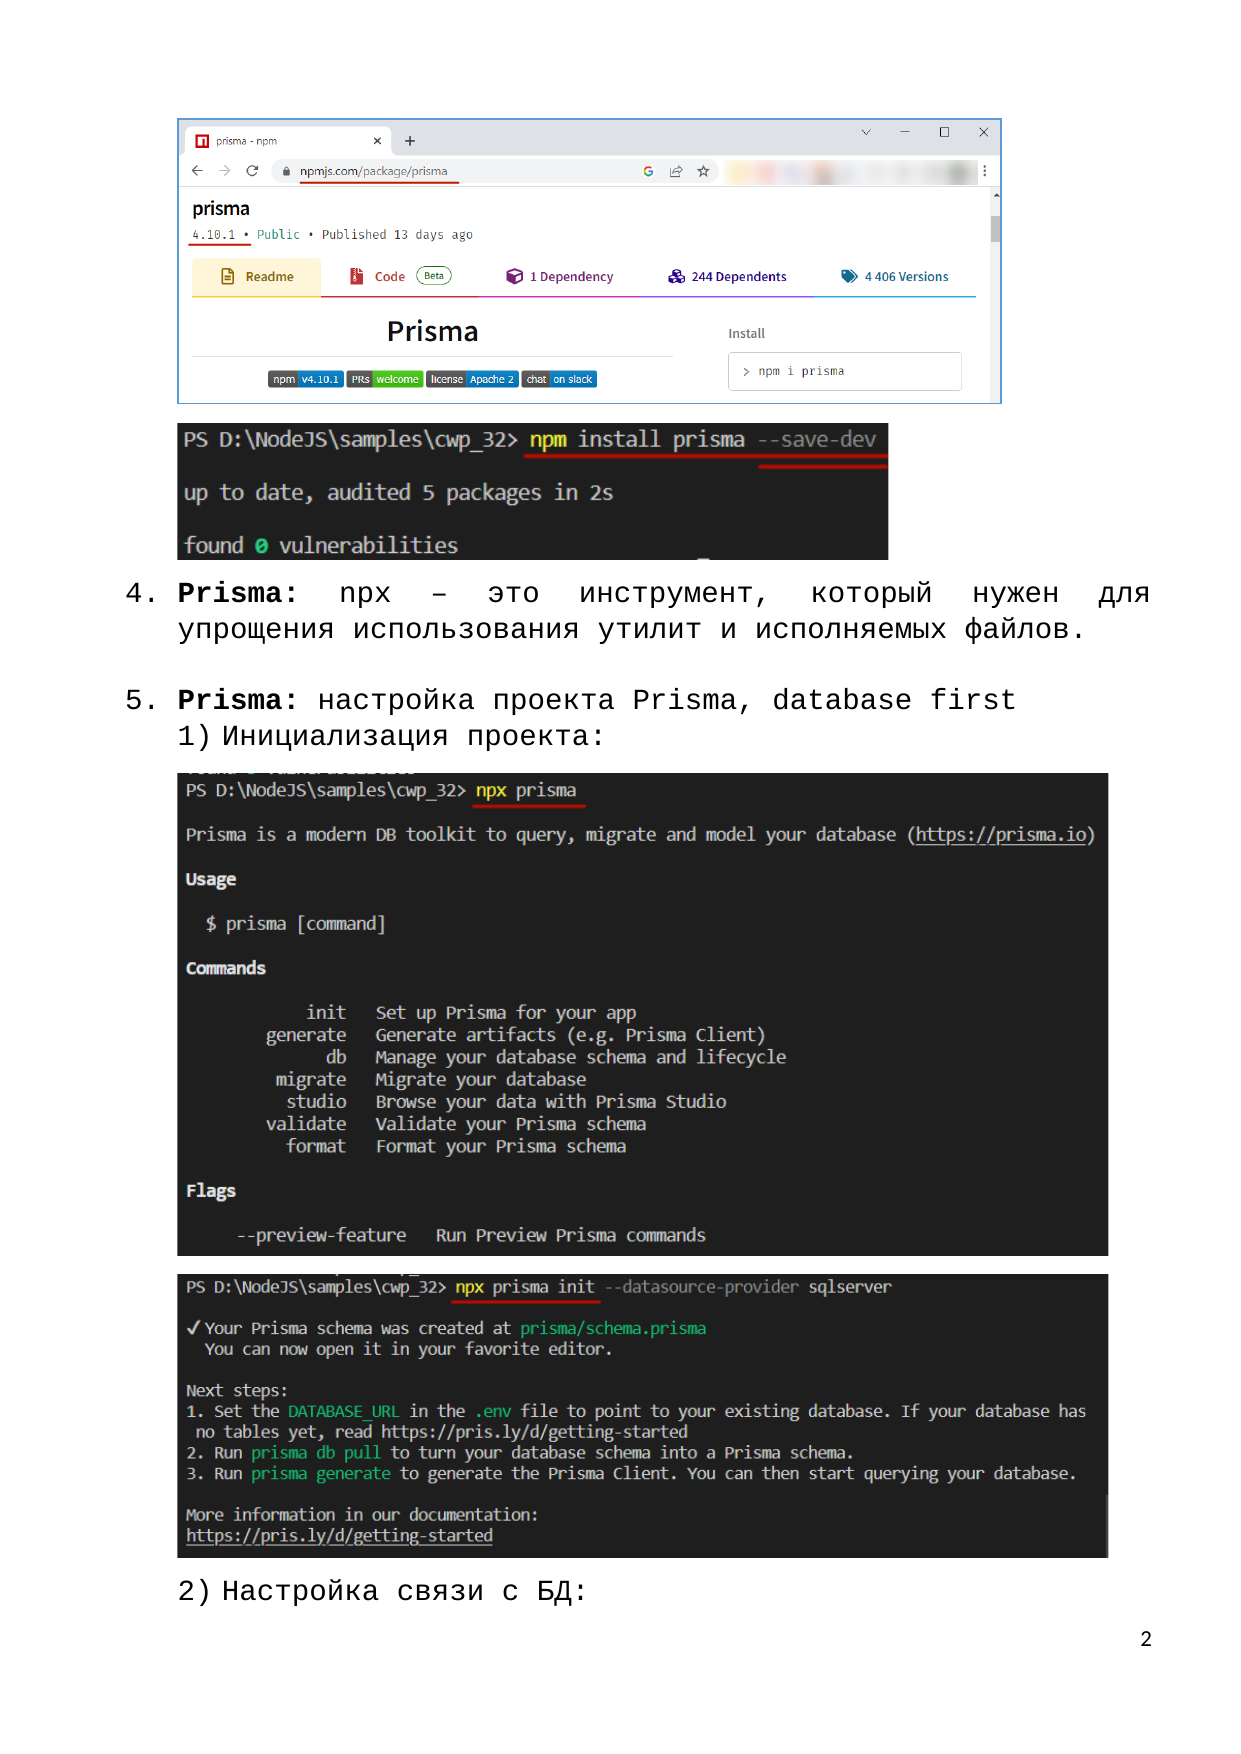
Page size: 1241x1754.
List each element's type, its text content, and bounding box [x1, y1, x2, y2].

list Prisma: настройка проекта Prisma, database first [177, 686, 1152, 718]
list Prisma: npx – это инструмент, который нужен для упрощения использования утилит и исполняемых файлов. [177, 579, 1152, 647]
picture [177, 1274, 1109, 1558]
picture [177, 773, 1109, 1256]
picture [177, 423, 889, 560]
list Инициализация проекта: [177, 721, 1152, 754]
picture [179, 120, 1000, 403]
list Настройка связи с БД: [177, 1576, 1152, 1609]
